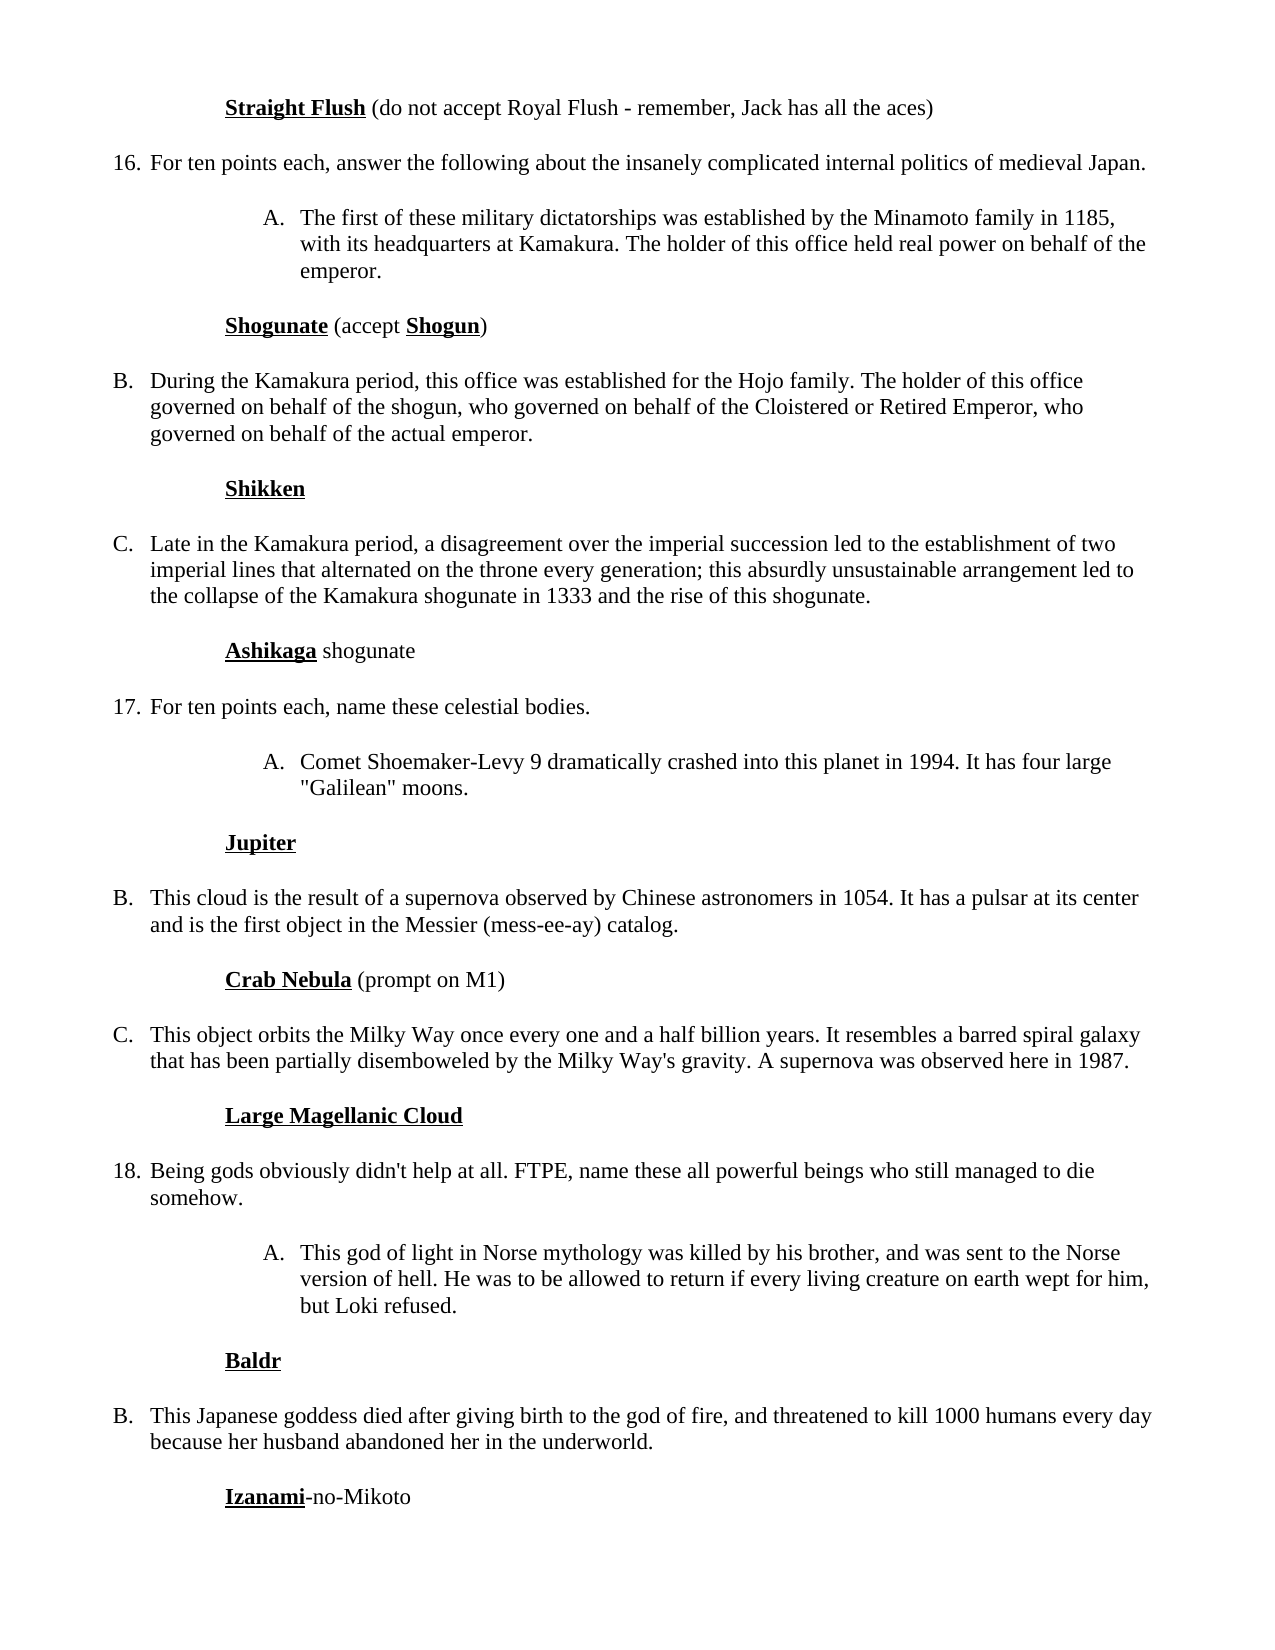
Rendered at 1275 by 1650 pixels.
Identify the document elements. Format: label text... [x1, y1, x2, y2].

list The first of these military dictatorships was established by the Minamoto family in 1185, with its headquarters at Kamakura. The holder of this office held real power on behalf of the emperor. [263, 204, 1162, 283]
list For ten points each, name these celestial bodies. [113, 693, 1162, 719]
text Baldr [225, 1347, 1162, 1373]
list During the Kamakura period, this office was established for the Hojo family. The holder of this office governed on behalf of the shogun, who governed on behalf of the Cloistered or Retired Emperor, who governed on behalf of the actual emperor. [113, 367, 1162, 446]
list This cloud is the result of a supernova observed by Chinese astronomers in 1054. It has a pulsar at its center and is the first object in the Messier (mess-ee-ay) catalog. [113, 884, 1162, 937]
text Izanami-no-Mikoto [225, 1483, 1162, 1510]
text Shogunate (accept Shogun) [225, 312, 1162, 338]
text Large Magellanic Cloud [225, 1102, 1162, 1129]
list Comet Shoemaker-Levy 9 dramatically crashed into this planet in 1994. It has four large "Galilean" moons. [263, 748, 1162, 801]
list This Japanese goddess died after giving birth to the god of fire, and threatened to kill 1000 humans every day because her husband abandoned her in the underworld. [113, 1402, 1162, 1454]
text Crab Nebula (prompt on M1) [225, 966, 1162, 992]
list Being gods obviously didn't help at all. FTPE, name these all powerful beings who still managed to die somehow. [113, 1157, 1162, 1210]
list For ten points each, answer the following about the insanely complicated internal politics of medieval Japan. [113, 149, 1162, 175]
text Jupiter [225, 829, 1162, 856]
text Shikken [225, 475, 1162, 501]
list This god of light in Norse mythology was killed by his brother, and was sent to the Norse version of hell. He was to be allowed to return if every living creature on earth wept for him, but Loki refused. [263, 1239, 1162, 1318]
text Straight Flush (do not accept Royal Flush - remember, Jack has all the aces) [225, 94, 1162, 120]
text Ashikaga shogunate [225, 638, 1162, 664]
list Late in the Kamakura period, a disagreement over the imperial succession led to the establishment of two imperial lines that alternated on the throne every generation; this absurdly unsustainable arrangement led to the collapse of the Kamakura shogunate in 1333 and the rise of this shogunate. [113, 530, 1162, 609]
list This object orbits the Milky Way once every one and a half billion years. It resembles a barred spiral galaxy that has been partially disemboweled by the Milky Way's gravity. A supernova was observed here in 1987. [113, 1021, 1162, 1074]
